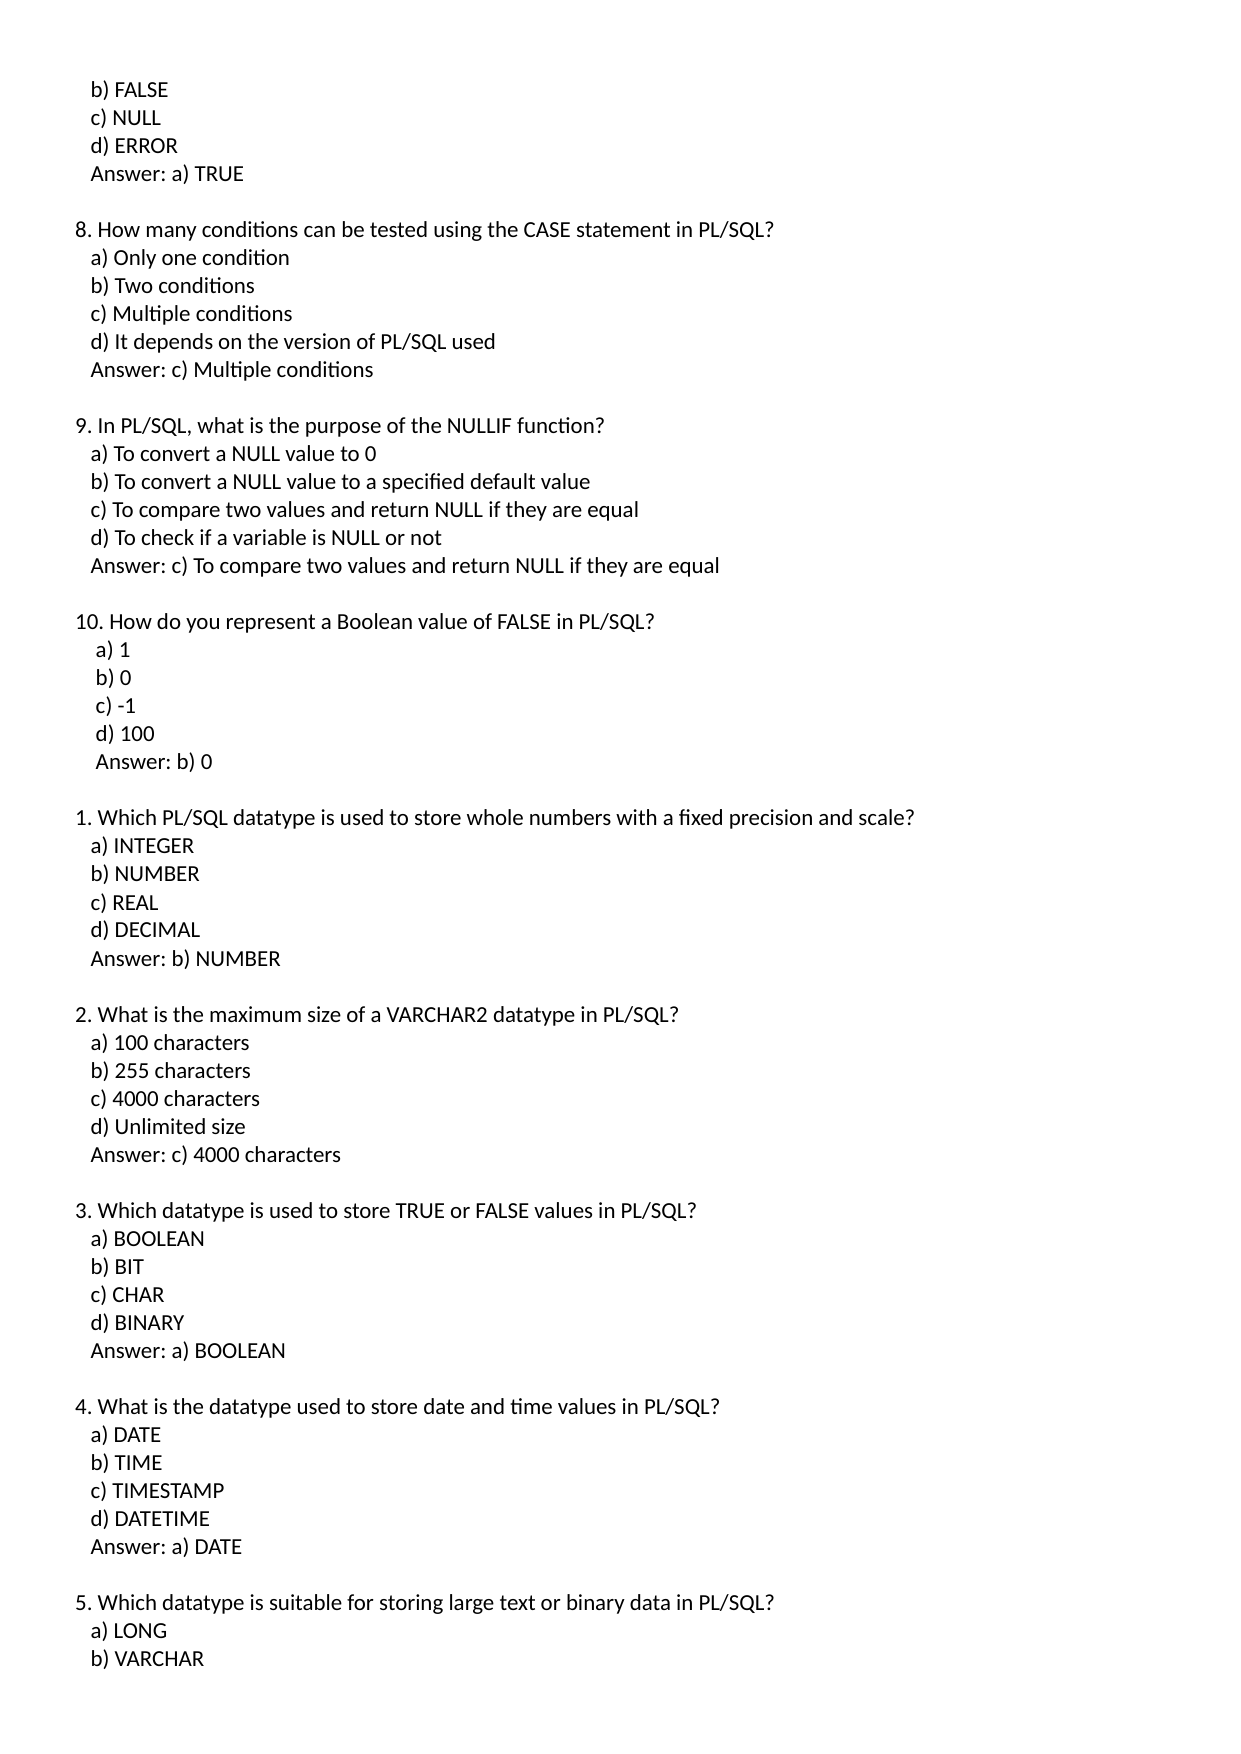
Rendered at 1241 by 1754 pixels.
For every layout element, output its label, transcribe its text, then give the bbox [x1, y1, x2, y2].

text Answer: a) DATE [75, 1532, 1165, 1560]
text b) Two conditions [75, 271, 1165, 299]
text 3. Which datatype is used to store TRUE or FALSE values in PL/SQL? [75, 1196, 1165, 1224]
text c) To compare two values and return NULL if they are equal [75, 495, 1165, 523]
text d) 100 [75, 719, 1165, 747]
text c) REAL [75, 888, 1165, 916]
text b) To convert a NULL value to a specified default value [75, 467, 1165, 495]
text d) DATETIME [75, 1504, 1165, 1532]
text c) -1 [75, 691, 1165, 719]
text a) DATE [75, 1420, 1165, 1448]
text c) NULL [75, 103, 1165, 131]
text d) DECIMAL [75, 916, 1165, 944]
text c) 4000 characters [75, 1084, 1165, 1112]
text d) It depends on the version of PL/SQL used [75, 327, 1165, 355]
text Answer: c) Multiple conditions [75, 355, 1165, 383]
text a) BOOLEAN [75, 1224, 1165, 1252]
text b) FALSE [75, 75, 1165, 103]
text 5. Which datatype is suitable for storing large text or binary data in PL/SQL? [75, 1588, 1165, 1616]
text b) TIME [75, 1448, 1165, 1476]
text Answer: a) TRUE [75, 159, 1165, 187]
text c) CHAR [75, 1280, 1165, 1308]
text Answer: a) BOOLEAN [75, 1336, 1165, 1364]
text b) 255 characters [75, 1056, 1165, 1084]
text b) BIT [75, 1252, 1165, 1280]
text d) BINARY [75, 1308, 1165, 1336]
text c) Multiple conditions [75, 299, 1165, 327]
text d) Unlimited size [75, 1112, 1165, 1140]
text Answer: c) To compare two values and return NULL if they are equal [75, 551, 1165, 579]
text Answer: c) 4000 characters [75, 1140, 1165, 1168]
text b) VARCHAR [75, 1644, 1165, 1672]
text 8. How many conditions can be tested using the CASE statement in PL/SQL? [75, 215, 1165, 243]
text b) 0 [75, 663, 1165, 691]
text Answer: b) 0 [75, 747, 1165, 776]
text 10. How do you represent a Boolean value of FALSE in PL/SQL? [75, 607, 1165, 635]
text c) TIMESTAMP [75, 1476, 1165, 1504]
text b) NUMBER [75, 859, 1165, 888]
text d) ERROR [75, 131, 1165, 159]
text 2. What is the maximum size of a VARCHAR2 datatype in PL/SQL? [75, 1000, 1165, 1028]
text d) To check if a variable is NULL or not [75, 523, 1165, 551]
text a) LONG [75, 1616, 1165, 1644]
text a) 1 [75, 635, 1165, 663]
text 4. What is the datatype used to store date and time values in PL/SQL? [75, 1392, 1165, 1420]
text a) To convert a NULL value to 0 [75, 439, 1165, 467]
text a) 100 characters [75, 1028, 1165, 1056]
text Answer: b) NUMBER [75, 944, 1165, 972]
text 1. Which PL/SQL datatype is used to store whole numbers with a fixed precision and scale? [75, 803, 1165, 832]
text 9. In PL/SQL, what is the purpose of the NULLIF function? [75, 411, 1165, 439]
text a) INTEGER [75, 832, 1165, 859]
text a) Only one condition [75, 243, 1165, 271]
